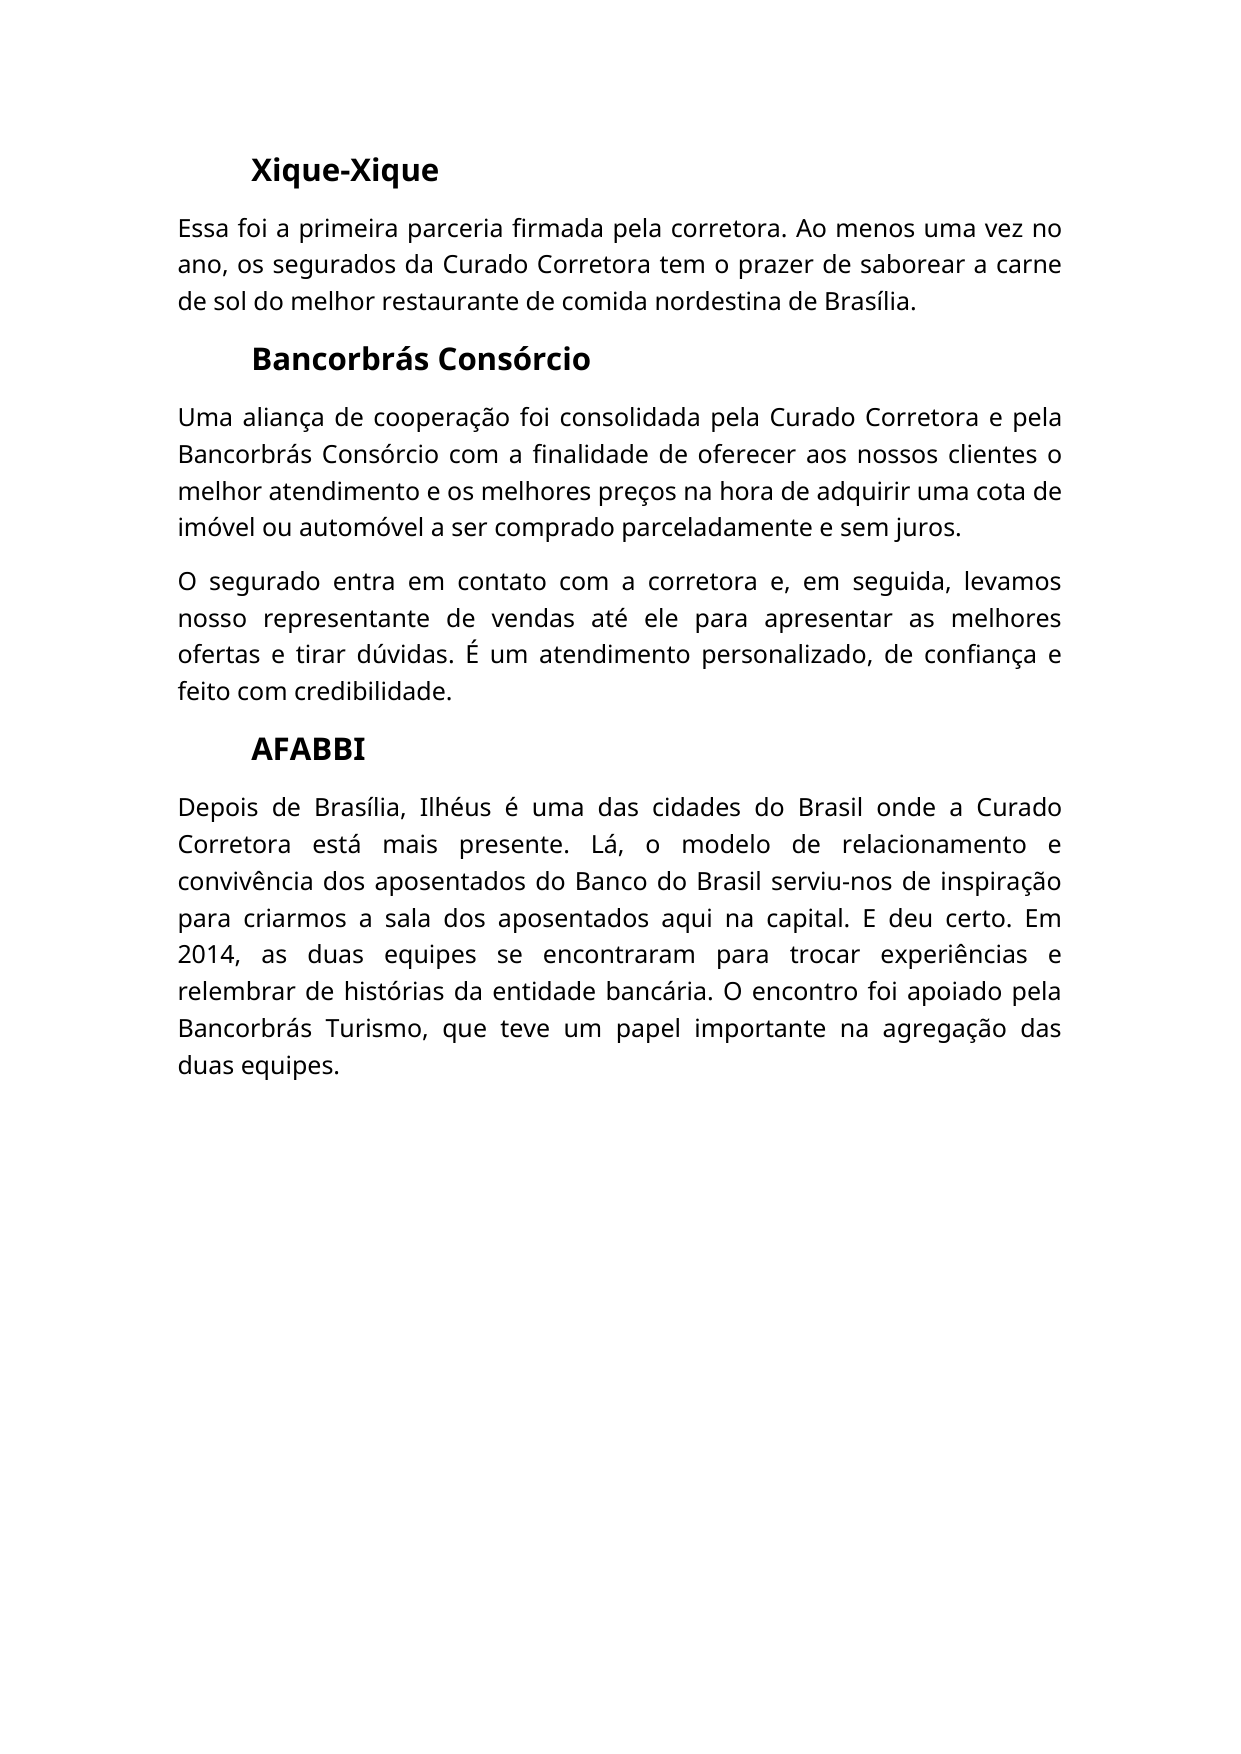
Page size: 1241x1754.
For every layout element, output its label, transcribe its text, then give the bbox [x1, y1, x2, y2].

text Bancorbrás Consórcio [177, 337, 1063, 380]
text Uma aliança de cooperação foi consolidada pela Curado Corretora e pela Bancorbrás Consórcio com a finalidade de oferecer aos nossos clientes o melhor atendimento e os melhores preços na hora de adquirir uma cota de imóvel ou automóvel a ser comprado parceladamente e sem juros. [177, 400, 1063, 544]
text Depois de Brasília, Ilhéus é uma das cidades do Brasil onde a Curado Corretora está mais presente. Lá, o modelo de relacionamento e convivência dos aposentados do Banco do Brasil serviu-nos de inspiração para criarmos a sala dos aposentados aqui na capital. E deu certo. Em 2014, as duas equipes se encontraram para trocar experiências e relembrar de histórias da entidade bancária. O encontro foi apoiado pela Bancorbrás Turismo, que teve um papel importante na agregação das duas equipes. [177, 790, 1063, 1081]
text O segurado entra em contato com a corretora e, em seguida, levamos nosso representante de vendas até ele para apresentar as melhores ofertas e tirar dúvidas. É um atendimento personalizado, de confiança e feito com credibilidade. [177, 563, 1063, 708]
text AFABBI [177, 727, 1063, 770]
text Essa foi a primeira parceria firmada pela corretora. Ao menos uma vez no ano, os segurados da Curado Corretora tem o prazer de saborear a carne de sol do melhor restaurante de comida nordestina de Brasília. [177, 210, 1063, 318]
text Xique-Xique [177, 148, 1063, 190]
